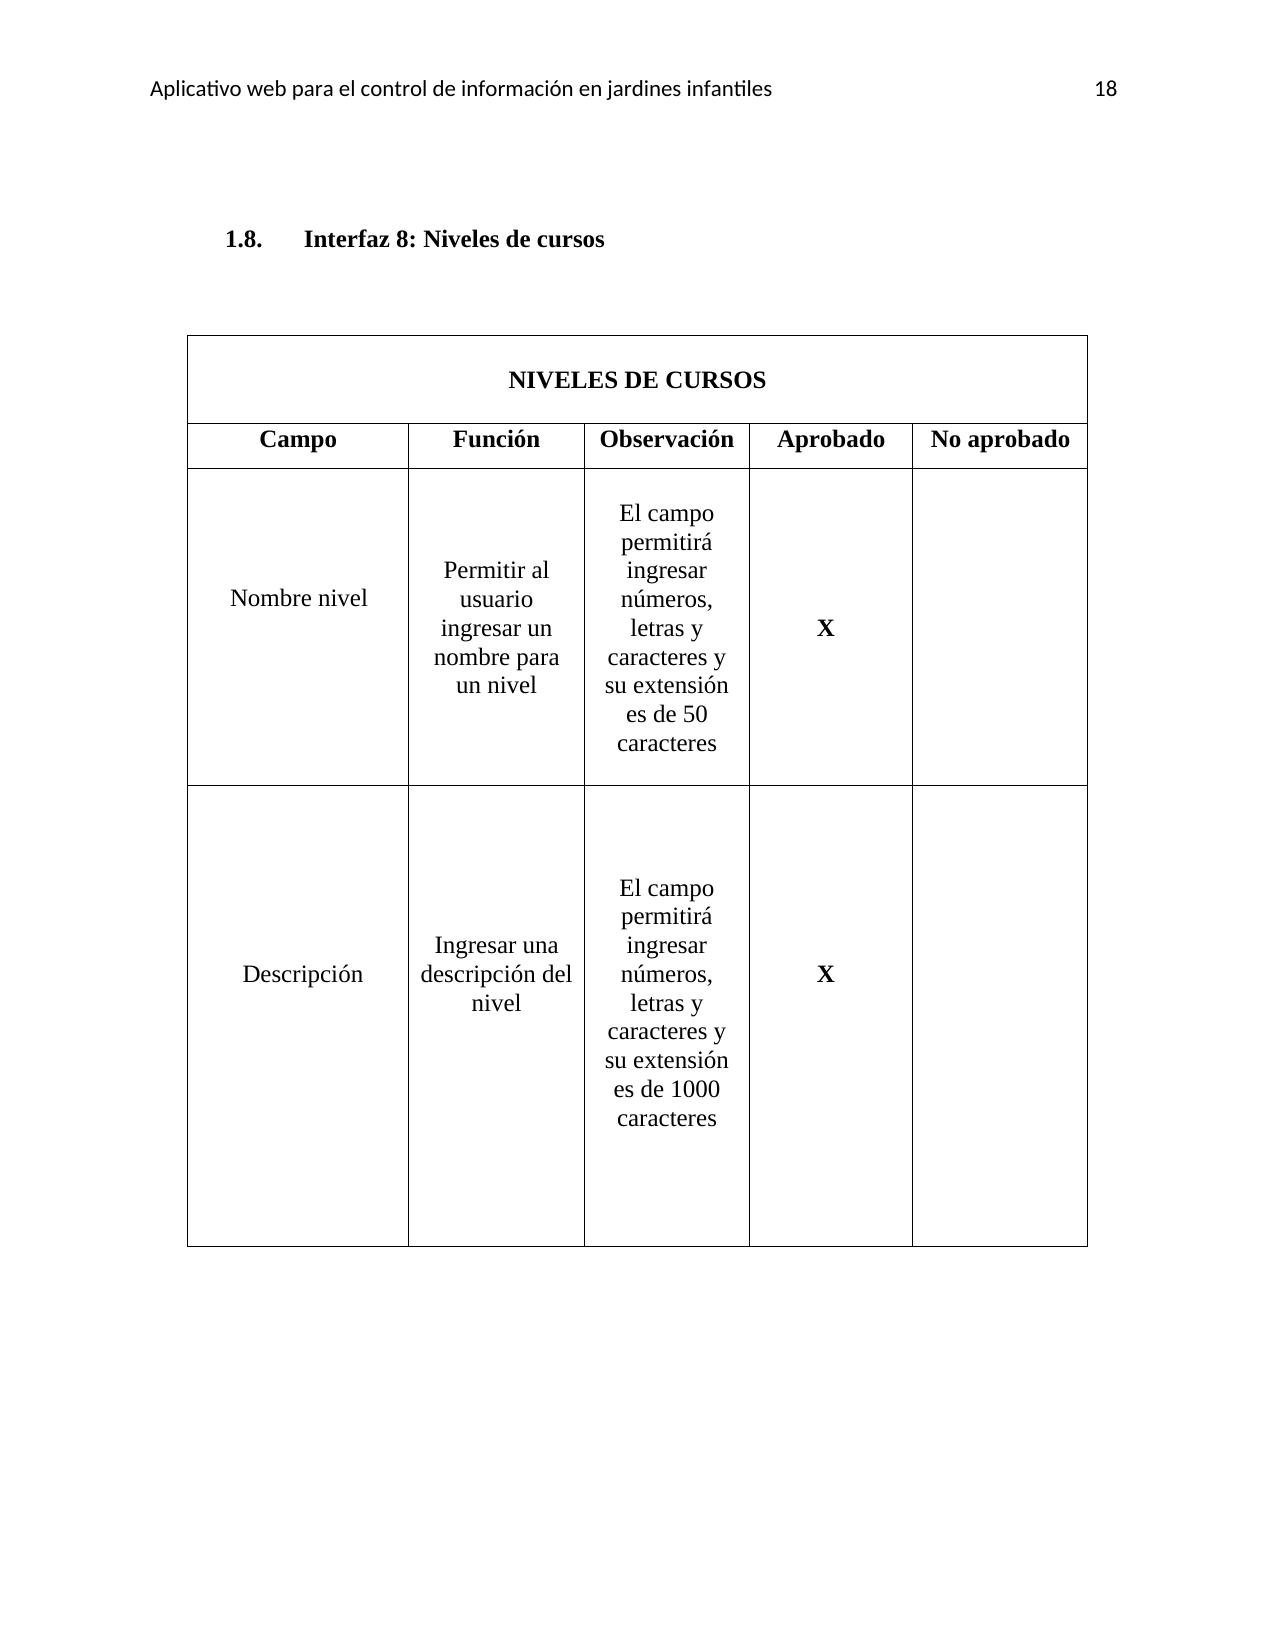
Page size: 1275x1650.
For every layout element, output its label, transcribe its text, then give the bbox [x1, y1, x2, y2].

table_cell X [750, 786, 912, 1246]
table_cell El campo permitirá ingresar números, letras y caracteres y su extensión es de 50 caracteres [585, 469, 749, 785]
table_cell Campo [188, 424, 408, 468]
table_cell Permitir al usuario ingresar un nombre para un nivel [409, 469, 584, 785]
table_cell Función [409, 424, 584, 468]
table_cell X [750, 469, 912, 785]
table_cell [913, 469, 1087, 785]
table_cell Descripción [188, 786, 408, 1246]
table_cell No aprobado [913, 424, 1087, 468]
table_cell El campo permitirá ingresar números, letras y caracteres y su extensión es de 1000 caracteres [585, 786, 749, 1246]
table_cell Nombre nivel [188, 469, 408, 785]
table_cell [913, 786, 1087, 1246]
table_cell Observación [585, 424, 749, 468]
list Interfaz 8: Niveles de cursos [225, 224, 1125, 253]
table_cell Ingresar una descripción del nivel [409, 786, 584, 1246]
table_header NIVELES DE CURSOS [188, 336, 1087, 423]
table_cell Aprobado [750, 424, 912, 468]
